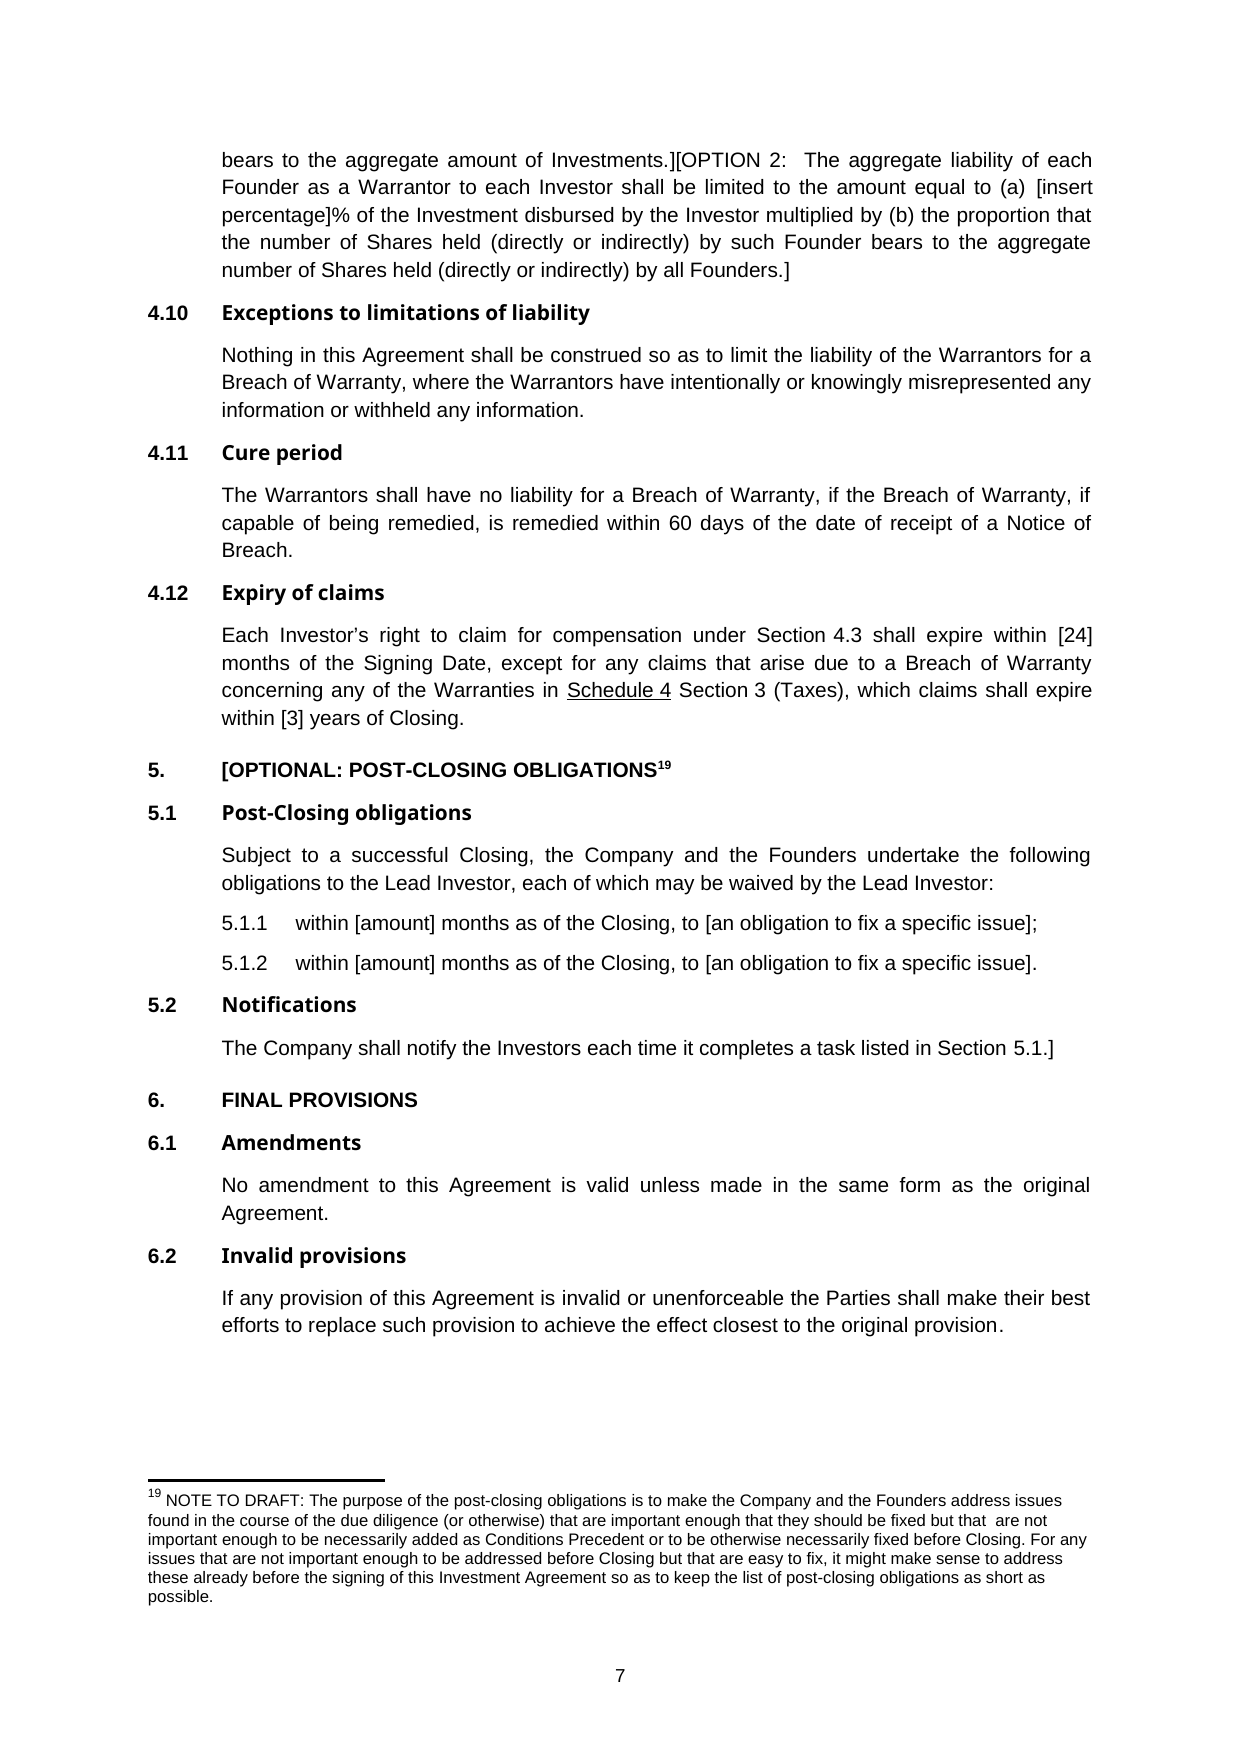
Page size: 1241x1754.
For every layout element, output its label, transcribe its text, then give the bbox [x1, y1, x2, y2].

text within [amount] months as of the Closing, to [an obligation to fix a specific issue]. [221, 951, 1093, 974]
text within [amount] months as of the Closing, to [an obligation to fix a specific issue]; [221, 911, 1093, 934]
subtitle Cure period [148, 438, 1093, 466]
text Subject to a successful Closing, the Company and the Founders undertake the following obligations to the Lead Investor, each of which may be waived by the Lead Investor: [221, 843, 1093, 894]
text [221, 148, 1093, 282]
subtitle Amendments [148, 1128, 1093, 1157]
subtitle Invalid provisions [148, 1241, 1093, 1269]
subtitle Expiry of claims [148, 578, 1093, 606]
text If any provision of this Agreement is invalid or unenforceable the Parties shall make their best efforts to replace such provision to achieve the effect closest to the original provision. [221, 1286, 1093, 1337]
subtitle Final Provisions [148, 1088, 1093, 1112]
text The Warrantors shall have no liability for a Breach of Warranty, if the Breach of Warranty, if capable of being remedied, is remedied within 60 days of the date of receipt of a Notice of Breach. [221, 483, 1093, 562]
subtitle Notifications [148, 991, 1093, 1019]
text No amendment to this Agreement is valid unless made in the same form as the original Agreement. [221, 1173, 1093, 1225]
subtitle Exceptions to limitations of liability [148, 298, 1093, 326]
text Each Investor’s right to claim for compensation under Section 4.3 shall expire within [24] months of the Signing Date, except for any claims that arise due to a Breach of Warranty concerning any of the Warranties in Schedule 4 Section 3 (Taxes), which claims shall expire within [3] years of Closing. [221, 623, 1093, 729]
text The Company shall notify the Investors each time it completes a task listed in Section 5.1.] [221, 1036, 1093, 1059]
text Nothing in this Agreement shall be construed so as to limit the liability of the Warrantors for a Breach of Warranty, where the Warrantors have intentionally or knowingly misrepresented any information or withheld any information. [221, 343, 1093, 422]
subtitle [OPTIONAL: Post-closing obligations [148, 758, 1093, 782]
subtitle Post-Closing obligations [148, 798, 1093, 826]
